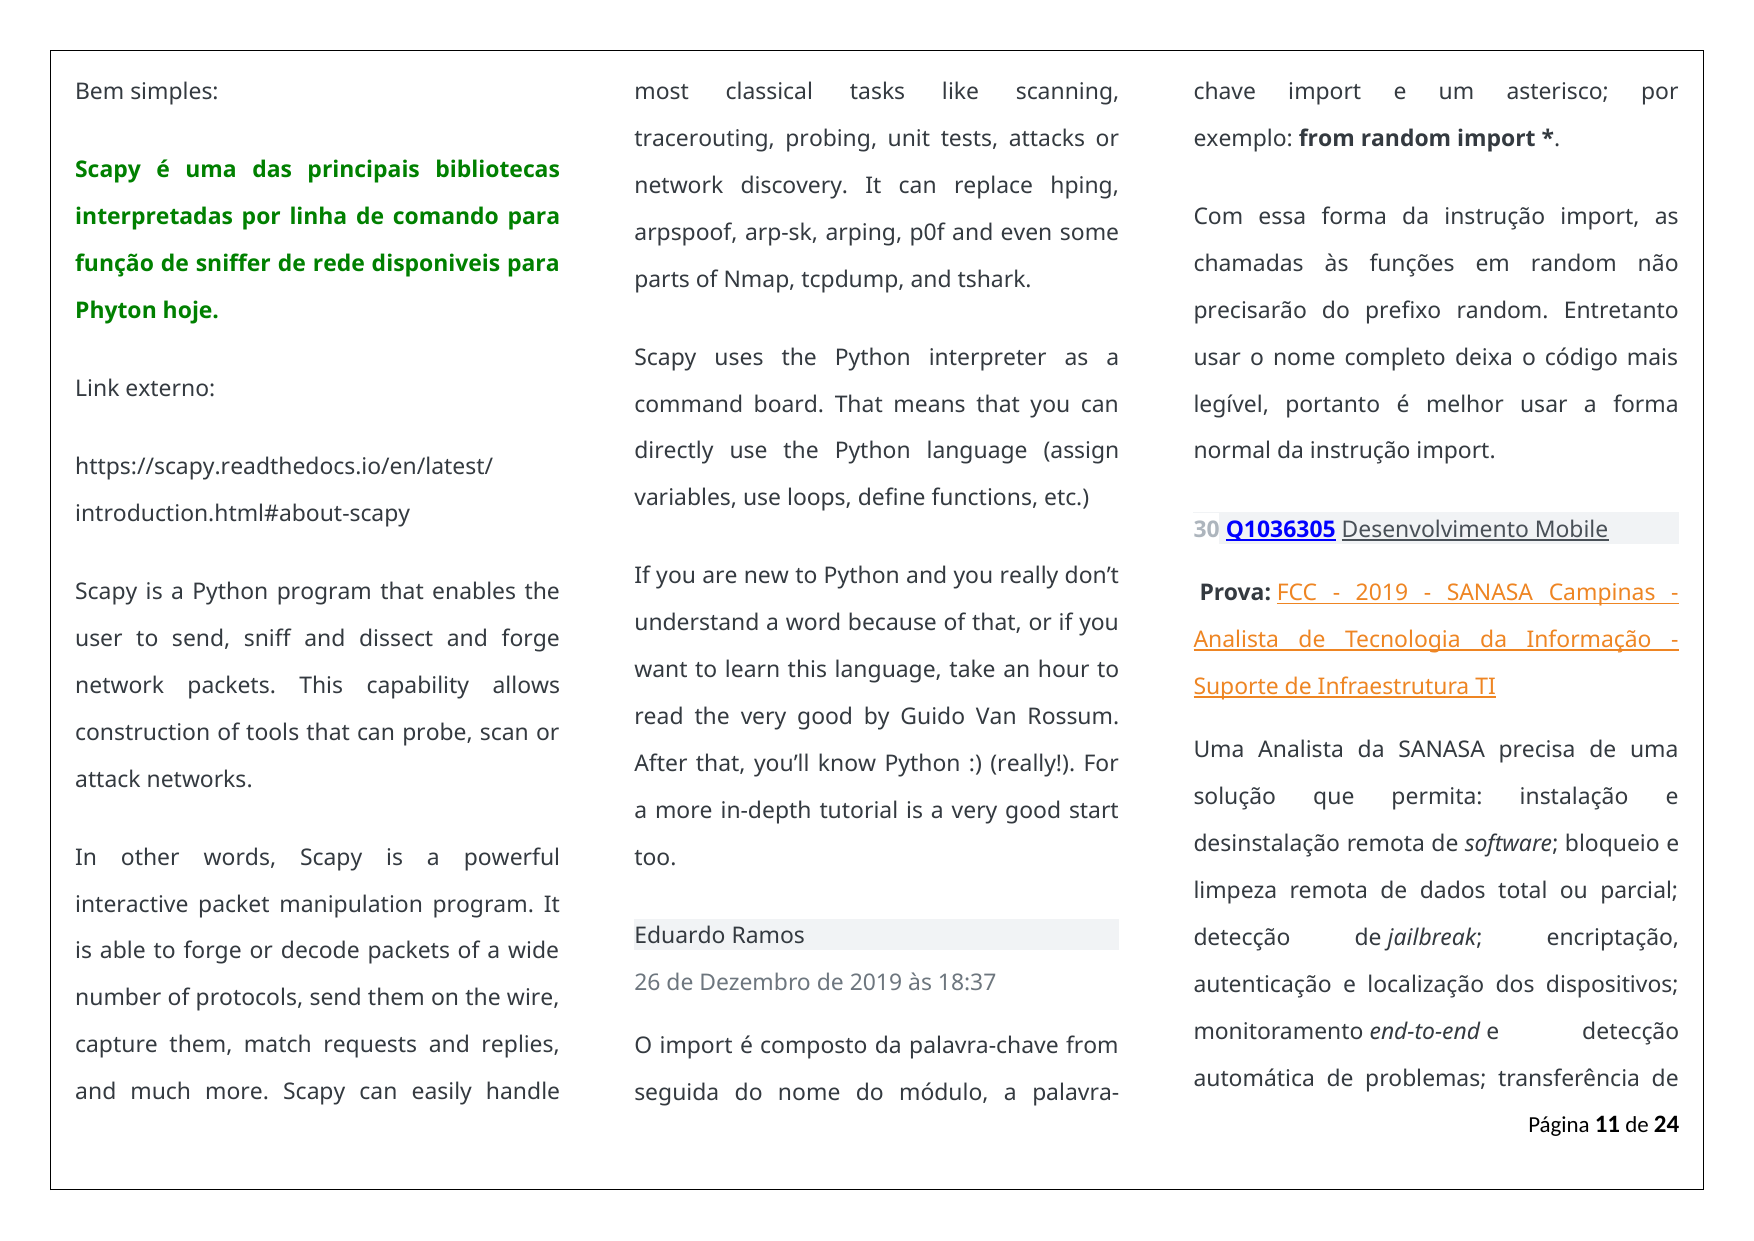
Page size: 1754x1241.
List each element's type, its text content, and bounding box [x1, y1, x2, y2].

text Scapy is a Python program that enables the user to send, sniff and dissect and forge network packets. This capability allows construction of tools that can probe, scan or attack networks. [75, 575, 560, 794]
text O import é composto da palavra-chave from seguida do nome do módulo, a palavra-chave import e um asterisco; por exemplo: from random import *. [1193, 75, 1679, 153]
text O import é composto da palavra-chave from seguida do nome do módulo, a palavra-chave import e um asterisco; por exemplo: from random import *. [634, 1029, 1119, 1107]
text Com essa forma da instrução import, as chamadas às funções em random não precisarão do prefixo random. Entretanto usar o nome completo deixa o código mais legível, portanto é melhor usar a forma normal da instrução import. [1193, 200, 1679, 466]
text Bem simples: [75, 75, 560, 106]
text Prova: FCC - 2019 - SANASA Campinas - Analista de Tecnologia da Informação - Suporte de Infraestrutura TI [1193, 650, 1679, 701]
text Prova: FCC - 2019 - SANASA Campinas - Analista de Tecnologia da Informação - Suporte de Infraestrutura TI [1193, 576, 1679, 649]
text Scapy uses the Python interpreter as a command board. That means that you can directly use the Python language (assign variables, use loops, define functions, etc.) [634, 341, 1119, 512]
text In other words, Scapy is a powerful interactive packet manipulation program. It is able to forge or decode packets of a wide number of protocols, send them on the wire, capture them, match requests and replies, and much more. Scapy can easily handle most classical tasks like scanning, tracerouting, probing, unit tests, attacks or network discovery. It can replace hping, arpspoof, arp-sk, arping, p0f and even some parts of Nmap, tcpdump, and tshark. [75, 841, 560, 1106]
text Scapy é uma das principais bibliotecas interpretadas por linha de comando para função de sniffer de rede disponiveis para Phyton hoje. [75, 153, 560, 325]
text In other words, Scapy is a powerful interactive packet manipulation program. It is able to forge or decode packets of a wide number of protocols, send them on the wire, capture them, match requests and replies, and much more. Scapy can easily handle most classical tasks like scanning, tracerouting, probing, unit tests, attacks or network discovery. It can replace hping, arpspoof, arp-sk, arping, p0f and even some parts of Nmap, tcpdump, and tshark. [634, 75, 1119, 294]
text 26 de Dezembro de 2019 às 18:37 [634, 966, 1119, 997]
text https://scapy.readthedocs.io/en/latest/introduction.html#about-scapy [75, 450, 560, 528]
text 30 Q1036305 Desenvolvimento Mobile [1193, 512, 1679, 544]
text Eduardo Ramos [634, 919, 1119, 950]
text If you are new to Python and you really don’t understand a word because of that, or if you want to learn this language, take an hour to read the very good by Guido Van Rossum. After that, you’ll know Python :) (really!). For a more in-depth tutorial is a very good start too. [634, 559, 1119, 872]
text Link externo: [75, 372, 560, 403]
